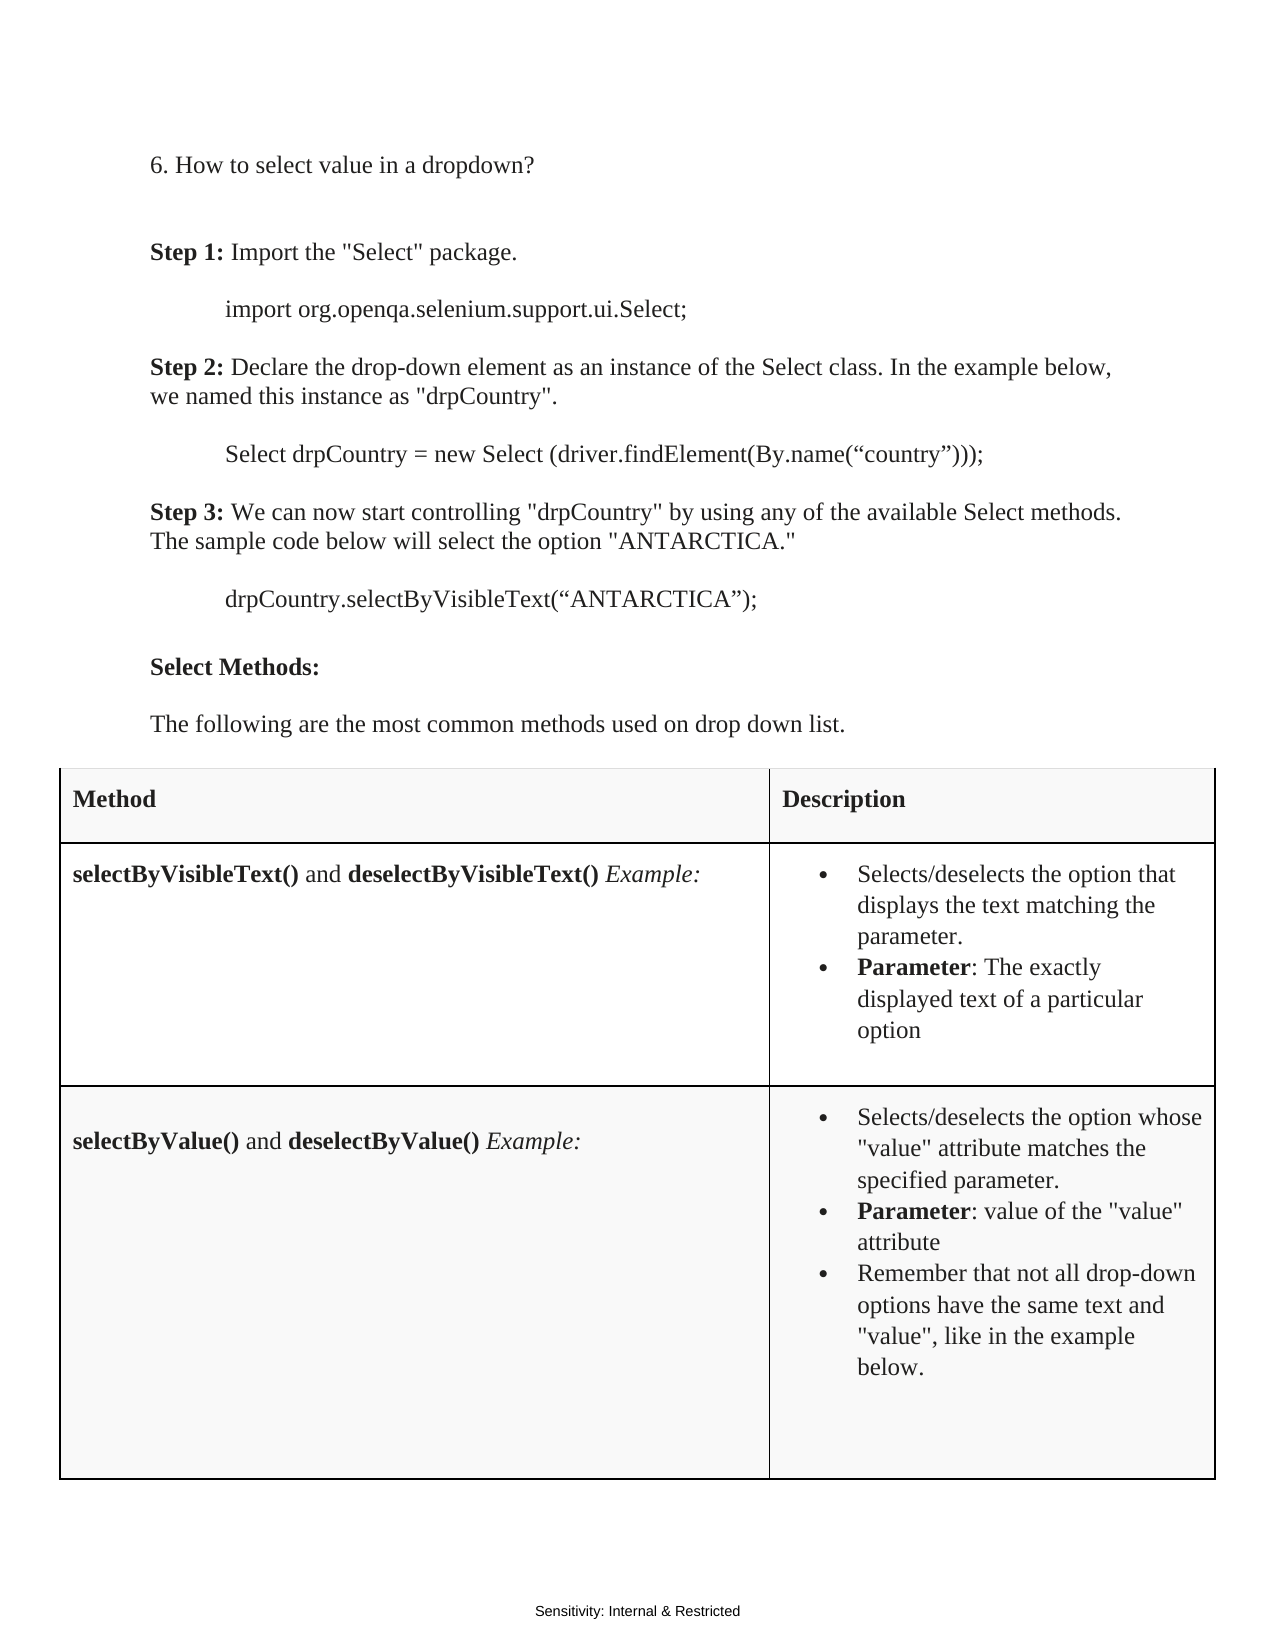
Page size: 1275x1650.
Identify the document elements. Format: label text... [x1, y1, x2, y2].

text Step 1: Import the "Select" package. [150, 237, 1125, 265]
text 6. How to select value in a dropdown? [150, 150, 1125, 179]
subtitle Select Methods: [150, 642, 1125, 680]
table_cell selectByVisibleText() and deselectByVisibleText() Example: [61, 844, 769, 1085]
text The following are the most common methods used on drop down list. [150, 709, 1125, 738]
text Select drpCountry = new Select (driver.findElement(By.name(“country”))); [150, 439, 1125, 468]
table_cell selectByValue() and deselectByValue() Example: [61, 1087, 769, 1478]
table_header Description [770, 769, 1214, 842]
table_header Method [61, 769, 769, 842]
text drpCountry.selectByVisibleText(“ANTARCTICA”); [150, 584, 1125, 612]
table_cell Selects/deselects the option whose "value" attribute matches the specified parameter. Parameter: value of the "value" attribute Remember that not all drop-down options have the same text and "value", like in the example below. [770, 1087, 1214, 1478]
text import org.openqa.selenium.support.ui.Select; [150, 294, 1125, 323]
text Step 3: We can now start controlling "drpCountry" by using any of the available Select methods. The sample code below will select the option "ANTARCTICA." [150, 497, 1125, 554]
text Step 2: Declare the drop-down element as an instance of the Select class. In the example below, we named this instance as "drpCountry". [150, 352, 1125, 410]
table_cell Selects/deselects the option that displays the text matching the parameter. Parameter: The exactly displayed text of a particular option [770, 844, 1214, 1085]
